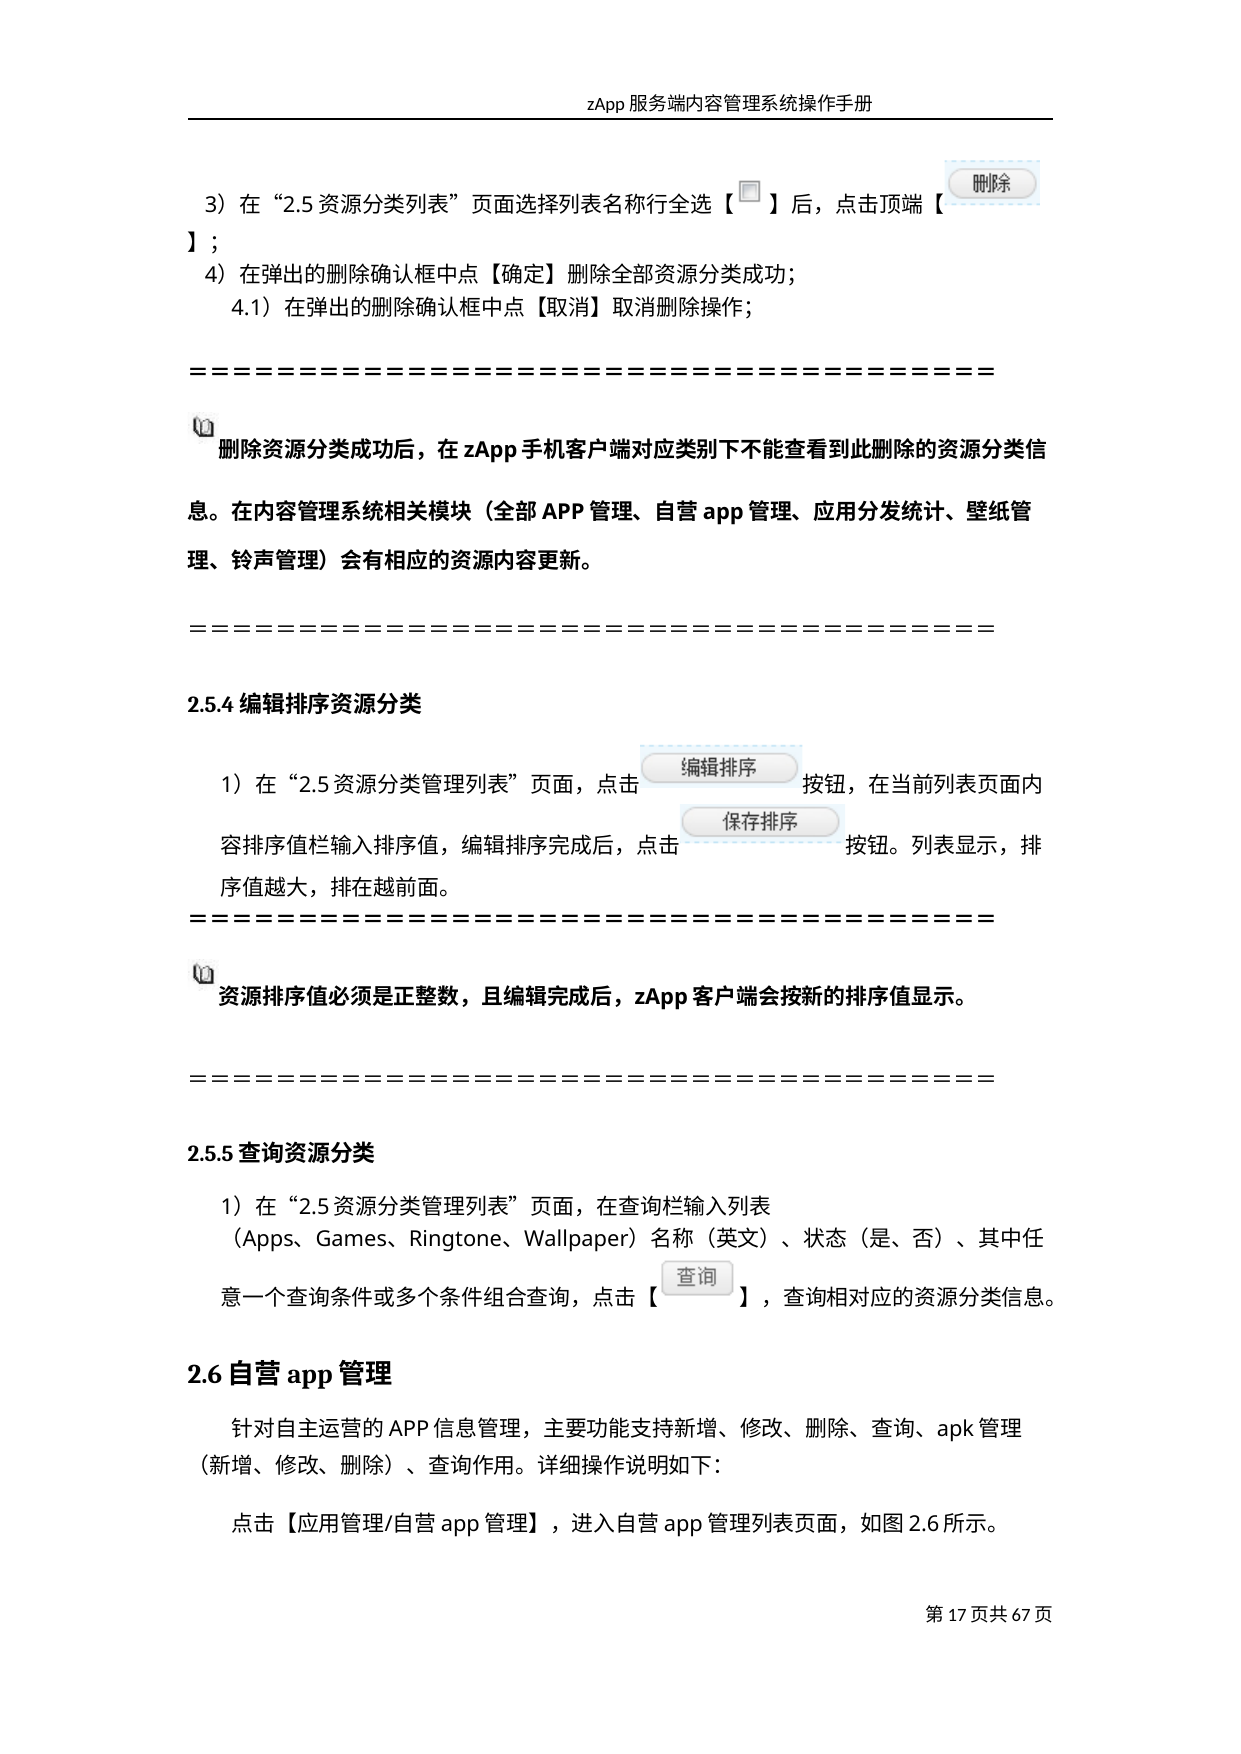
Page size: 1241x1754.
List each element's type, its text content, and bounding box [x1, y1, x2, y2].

text 1）在“2.5资源分类管理列表”页面，在查询栏输入列表（Apps、Games、Ringtone、Wallpaper）名称（英文）、状态（是、否）、其中任意一个查询条件或多个条件组合查询，点击【】，查询相对应的资源分类信息。 [187, 1189, 1053, 1319]
subtitle 2.5.4编辑排序资源分类 [187, 670, 1053, 735]
picture [679, 804, 846, 845]
subtitle 2.5.5查询资源分类 [187, 1119, 1053, 1184]
text 1）在“2.5资源分类管理列表”页面，点击按钮，在当前列表页面内容排序值栏输入排序值，编辑排序完成后，点击按钮。列表显示，排序值越大，排在越前面。 [187, 739, 1053, 902]
text 4.1）在弹出的删除确认框中点【取消】取消删除操作； [187, 290, 1053, 322]
text 删除资源分类成功后，在zApp手机客户端对应类别下不能查看到此删除的资源分类信息。在内容管理系统相关模块（全部APP管理、自营app管理、应用分发统计、壁纸管理、铃声管理）会有相应的资源内容更新。 [187, 413, 1053, 575]
text ＝＝＝＝＝＝＝＝＝＝＝＝＝＝＝＝＝＝＝＝＝＝＝＝＝＝＝＝＝＝＝＝＝＝＝＝＝ [187, 612, 1053, 644]
picture [657, 1253, 739, 1299]
picture [640, 739, 803, 788]
text 针对自主运营的APP信息管理，主要功能支持新增、修改、删除、查询、apk管理（新增、修改、删除）、查询作用。详细操作说明如下： [187, 1410, 1053, 1480]
text 4）在弹出的删除确认框中点【确定】删除全部资源分类成功； [187, 257, 1053, 290]
subtitle 2.6自营app管理 [187, 1339, 1053, 1404]
text ＝＝＝＝＝＝＝＝＝＝＝＝＝＝＝＝＝＝＝＝＝＝＝＝＝＝＝＝＝＝＝＝＝＝＝＝＝ [187, 1061, 1053, 1094]
text ＝＝＝＝＝＝＝＝＝＝＝＝＝＝＝＝＝＝＝＝＝＝＝＝＝＝＝＝＝＝＝＝＝＝＝＝＝ [187, 902, 1053, 934]
text 资源排序值必须是正整数，且编辑完成后，zApp客户端会按新的排序值显示。 [187, 960, 1053, 1025]
text ＝＝＝＝＝＝＝＝＝＝＝＝＝＝＝＝＝＝＝＝＝＝＝＝＝＝＝＝＝＝＝＝＝＝＝＝＝ [187, 355, 1053, 387]
text 3）在“2.5资源分类列表”页面选择列表名称行全选【】后，点击顶端【】； [187, 160, 1053, 257]
text 点击【应用管理/自营app管理】，进入自营app管理列表页面，如图2.6所示。 [187, 1506, 1053, 1538]
picture [733, 173, 770, 207]
picture [944, 159, 1040, 207]
